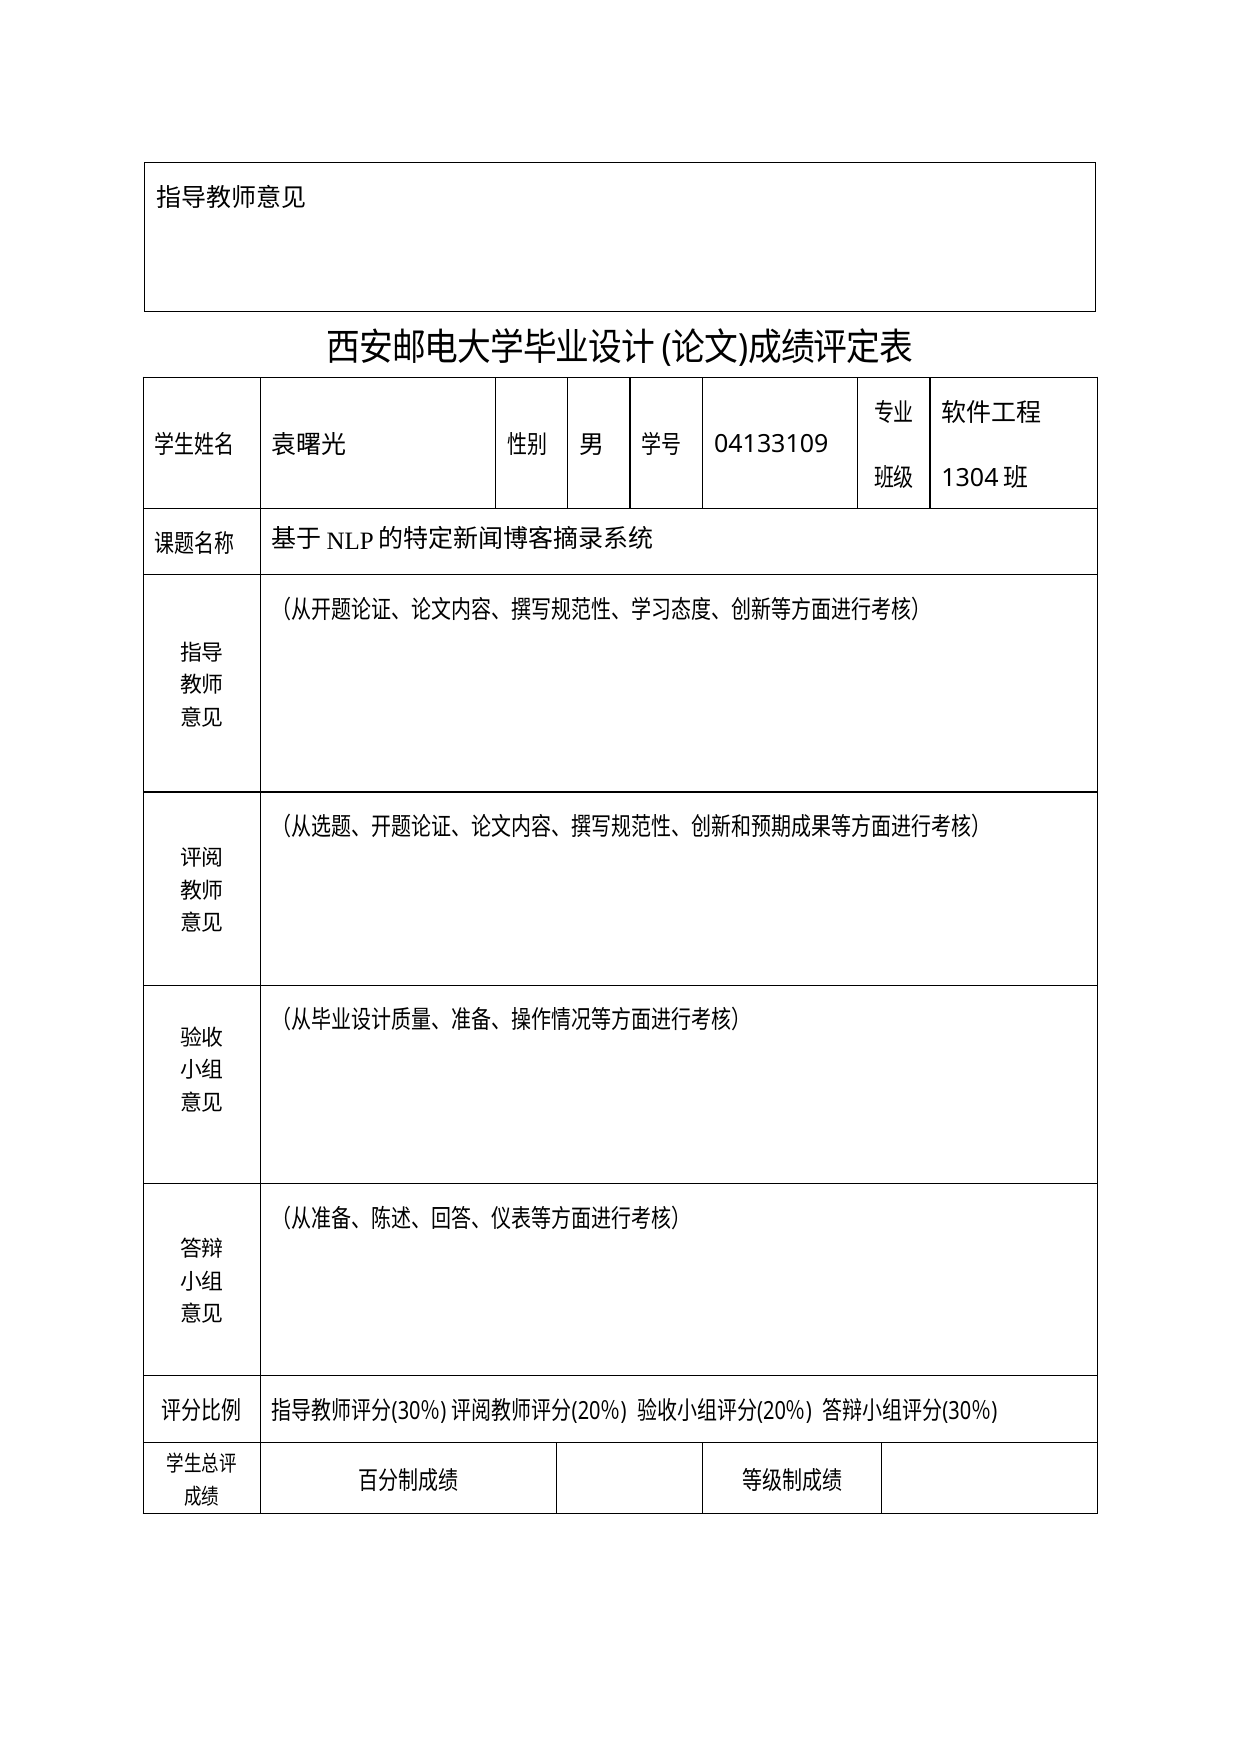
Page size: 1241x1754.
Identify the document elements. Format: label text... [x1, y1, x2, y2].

table_cell 百分制成绩 [261, 1443, 556, 1513]
table_header 专业 班级 [858, 378, 929, 508]
table_cell 指导 教师 意见 [144, 575, 260, 791]
table_cell 指导教师评分(30％) 评阅教师评分(20％) 验收小组评分(20％) 答辩小组评分(30％) [261, 1376, 1097, 1442]
table_cell 基于NLP的特定新闻博客摘录系统 [261, 509, 1097, 574]
table_cell [557, 1443, 702, 1513]
table_cell 评分比例 [144, 1376, 260, 1442]
table_cell [882, 1443, 1097, 1513]
table_header 学生姓名 [144, 378, 260, 508]
table_header 性别 [496, 378, 567, 508]
table_cell 评阅 教师 意见 [144, 793, 260, 984]
table_cell 课题名称 [144, 509, 260, 574]
table_cell 学生总评 成绩 [144, 1443, 260, 1513]
table_header 袁曙光 [261, 378, 495, 508]
table_cell 等级制成绩 [703, 1443, 881, 1513]
table_header 学号 [631, 378, 702, 508]
table_header 软件工程 1304班 [931, 378, 1097, 508]
table_cell 答辩 小组 意见 [144, 1184, 260, 1375]
text 西安邮电大学毕业设计 (论文)成绩评定表 [187, 312, 1053, 377]
table_header 男 [568, 378, 629, 508]
table_cell （从毕业设计质量、准备、操作情况等方面进行考核） 评分（百分制）： 验收教师(签字)： 年 月 日 [261, 986, 1097, 1183]
table_cell （从选题、开题论证、论文内容、撰写规范性、创新和预期成果等方面进行考核） 评分（百分制）： 评阅教师(签字)： 年 月 日 [261, 793, 1097, 984]
table_cell （从开题论证、论文内容、撰写规范性、学习态度、创新等方面进行考核） 评分（百分制）： 指导教师(签字)： 年 月 日 [261, 575, 1097, 791]
table_cell 指导教师意见 签字： 年 月 日 [145, 163, 1095, 311]
table_cell 验收 小组 意见 [144, 986, 260, 1183]
table_cell （从准备、陈述、回答、仪表等方面进行考核） 评分（百分制）： 答辩小组组长(签字)： 年 月 日 [261, 1184, 1097, 1375]
table_header 04133109 [703, 378, 857, 508]
